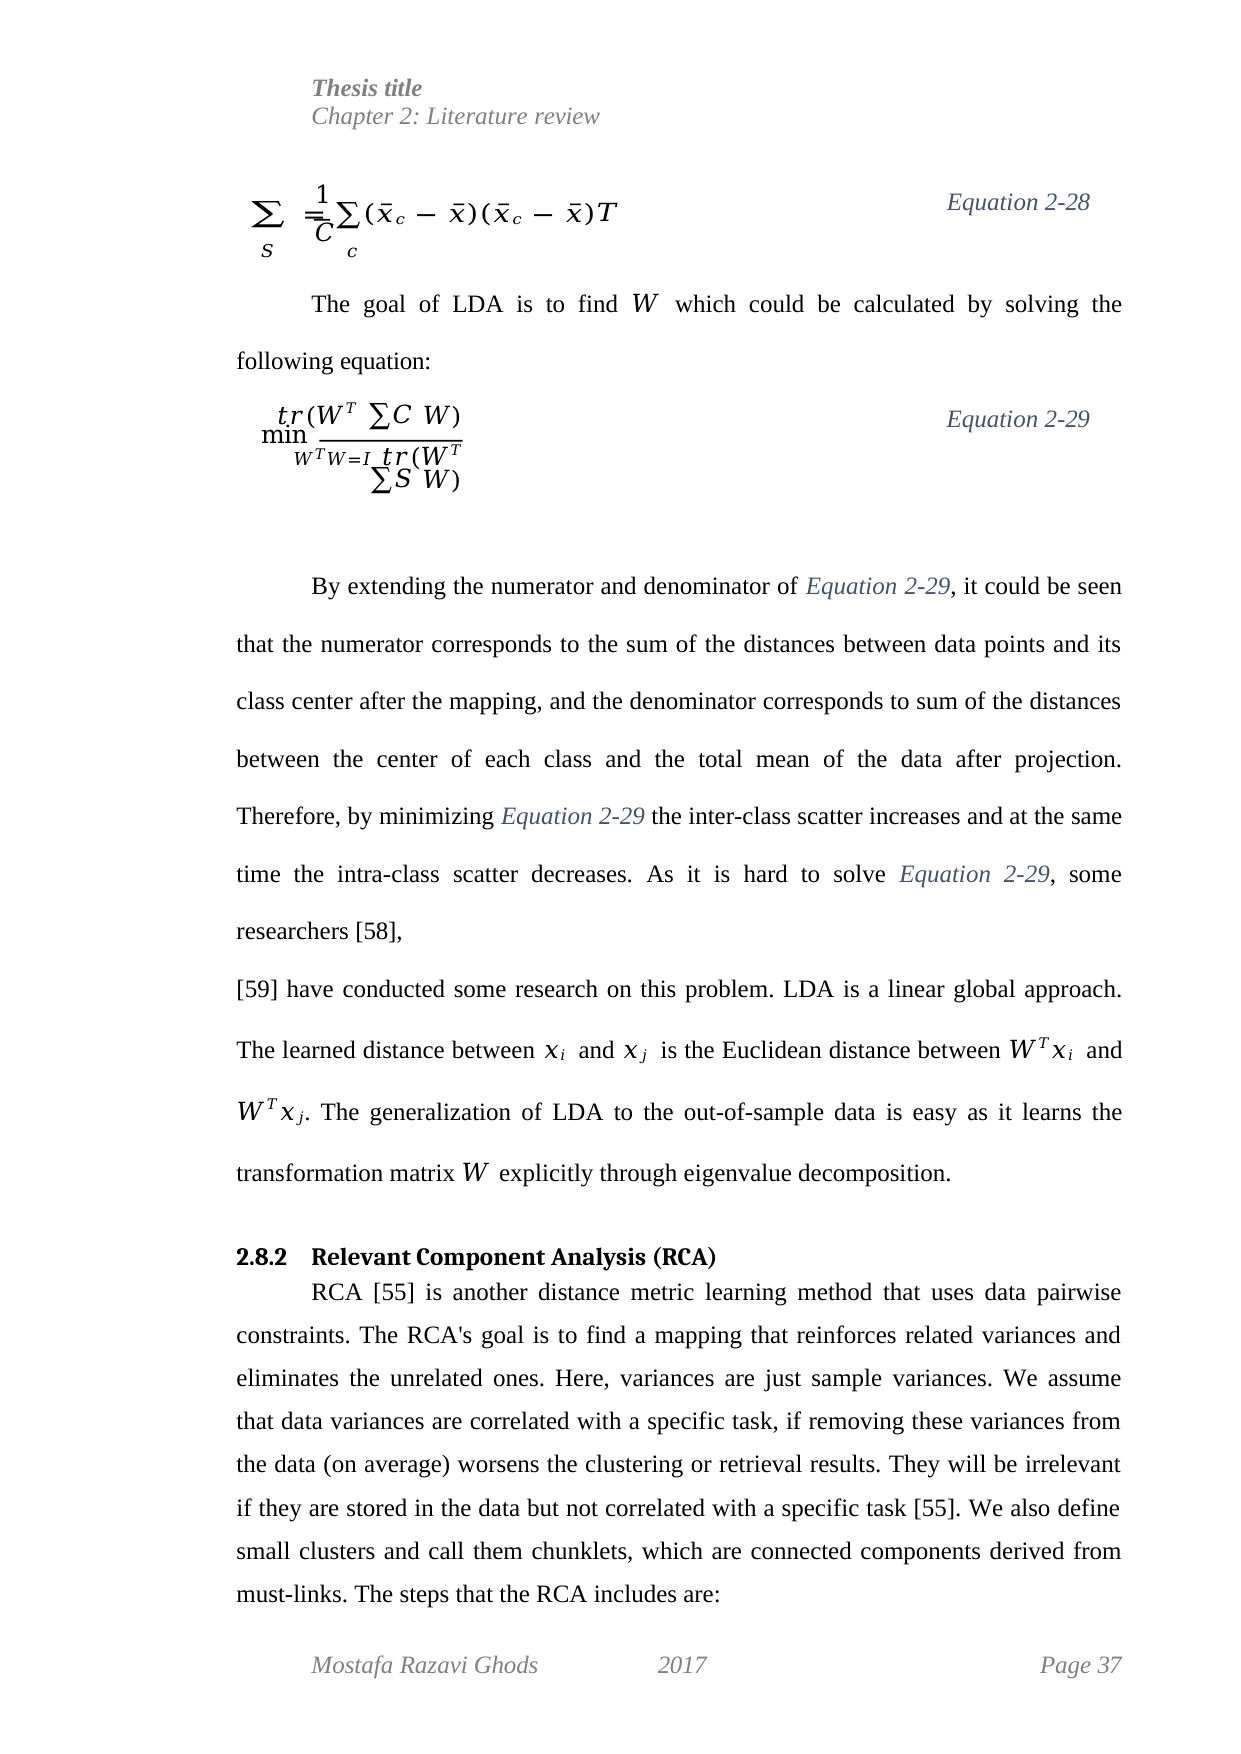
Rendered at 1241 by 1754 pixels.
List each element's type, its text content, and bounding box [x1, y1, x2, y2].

table_header Equation 2-28 [751, 188, 1096, 263]
subtitle Relevant Component Analysis (RCA) [236, 1243, 1196, 1271]
table_header 1 ∑ = ∑(𝑥̅𝑐 − 𝑥̅)(𝑥̅𝑐 − 𝑥̅)𝑇 𝐶 𝑆 𝑐 [243, 188, 751, 263]
table_header Equation 2-29 [704, 405, 1096, 494]
text [59] have conducted some research on this problem. LDA is a linear global approach. The learned distance between 𝑥𝑖 and 𝑥𝑗 is the Euclidean distance between 𝑊𝑇𝑥𝑖 and 𝑊𝑇𝑥𝑗. The generalization of LDA to the out-of-sample data is easy as it learns the transformation matrix 𝑊 explicitly through eigenvalue decomposition. [236, 974, 1122, 1187]
text RCA [55] is another distance metric learning method that uses data pairwise constraints. The RCA's goal is to find a mapping that reinforces related variances and eliminates the unrelated ones. Here, variances are just sample variances. We assume that data variances are correlated with a specific task, if removing these variances from the data (on average) worsens the clustering or retrieval results. They will be irrelevant if they are stored in the data but not correlated with a specific task [55]. We also define small clusters and call them chunklets, which are connected components derived from must-links. The steps that the RCA includes are: [236, 1277, 1122, 1608]
text The goal of LDA is to find 𝑊 which could be calculated by solving the following equation: [236, 288, 1122, 375]
table_header 𝑡𝑟(𝑊𝑇 ∑𝐶 𝑊) min 𝑊𝑇𝑊=𝐼 𝑡𝑟(𝑊𝑇 ∑𝑆 𝑊) [243, 405, 704, 494]
text By extending the numerator and denominator of Equation 2-29, it could be seen that the numerator corresponds to the sum of the distances between data points and its class center after the mapping, and the denominator corresponds to sum of the distances between the center of each class and the total mean of the data after projection. Therefore, by minimizing Equation 2-29 the inter-class scatter increases and at the same time the intra-class scatter decreases. As it is hard to solve Equation 2-29, some researchers [58], [236, 571, 1123, 945]
